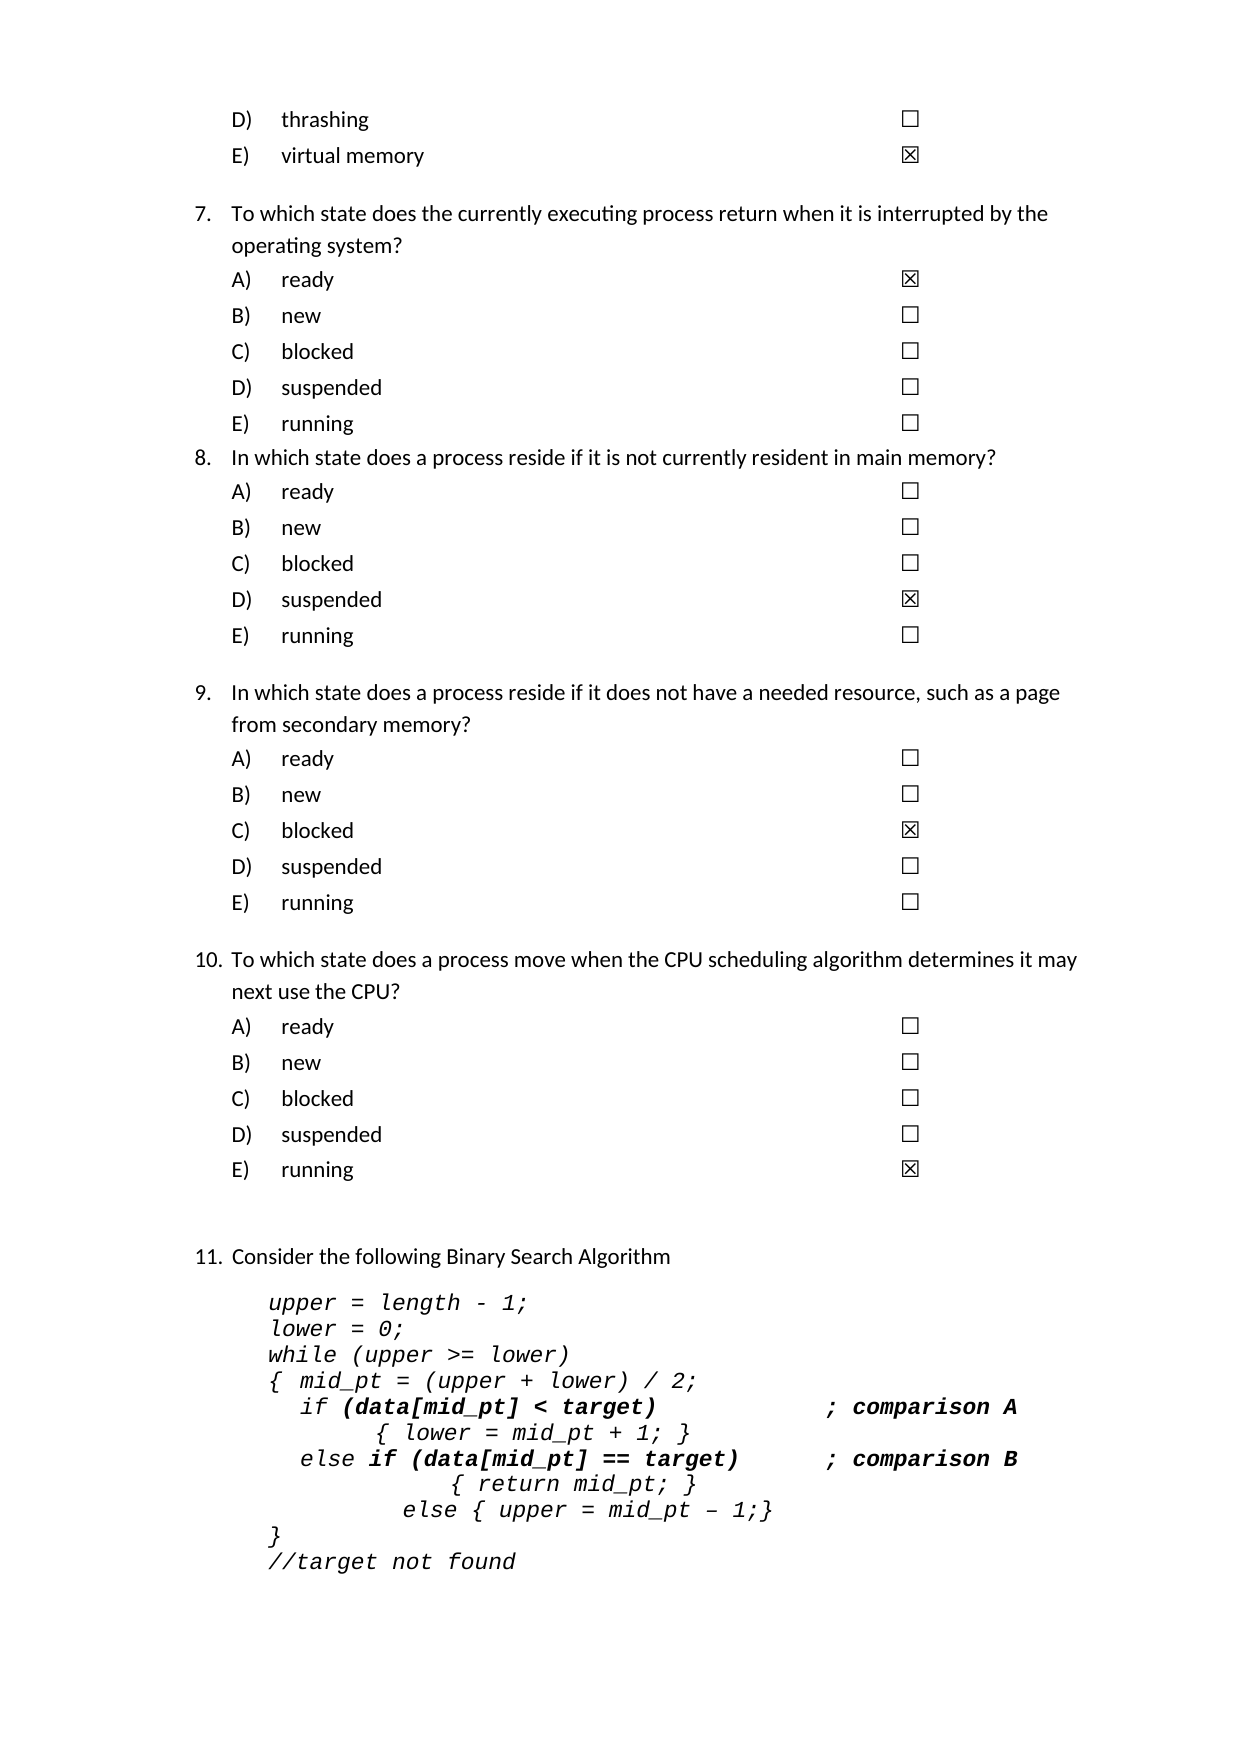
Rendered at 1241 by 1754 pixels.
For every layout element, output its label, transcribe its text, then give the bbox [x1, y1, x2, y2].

list To which state does a process move when the CPU scheduling algorithm determines it may next use the CPU? [194, 945, 1090, 1006]
text while (upper >= lower) [268, 1343, 1090, 1369]
text A) ready [231, 742, 1090, 773]
text } [268, 1525, 1090, 1551]
text D) suspended [231, 850, 1090, 881]
text D) suspended [231, 1117, 1090, 1149]
text E) virtual memory [231, 139, 1090, 171]
text E) running [231, 1153, 1090, 1185]
text B) new [231, 778, 1090, 809]
list In which state does a process reside if it does not have a needed resource, such as a page from secondary memory? [194, 678, 1090, 738]
text upper = length - 1; [268, 1291, 1090, 1317]
text B) new [231, 299, 1090, 330]
text else { upper = mid_pt – 1;} [268, 1499, 1090, 1525]
list In which state does a process reside if it is not currently resident in main memory? [194, 443, 1090, 471]
text E) running [231, 407, 1090, 438]
text { lower = mid_pt + 1; } [268, 1421, 1090, 1447]
text //target not found [268, 1551, 1090, 1577]
text else if (data[mid_pt] == target) ; comparison B [268, 1447, 1090, 1473]
text A) ready [231, 475, 1090, 506]
text C) blocked [231, 814, 1090, 845]
list Consider the following Binary Search Algorithm [194, 1242, 1090, 1270]
text B) new [231, 1046, 1090, 1077]
text D) thrashing [231, 103, 1090, 135]
text B) new [231, 511, 1090, 542]
text A) ready [231, 1010, 1090, 1041]
text A) ready [231, 263, 1090, 294]
text C) blocked [231, 335, 1090, 366]
text { mid_pt = (upper + lower) / 2; [268, 1369, 1090, 1395]
list To which state does the currently executing process return when it is interrupted by the operating system? [194, 199, 1090, 259]
text lower = 0; [268, 1317, 1090, 1343]
text D) suspended [231, 583, 1090, 614]
text C) blocked [231, 547, 1090, 578]
text if (data[mid_pt] < target) ; comparison A [268, 1395, 1090, 1421]
text D) suspended [231, 371, 1090, 402]
text E) running [231, 886, 1090, 917]
text E) running [231, 619, 1090, 650]
text C) blocked [231, 1082, 1090, 1113]
text { return mid_pt; } [268, 1473, 1090, 1499]
